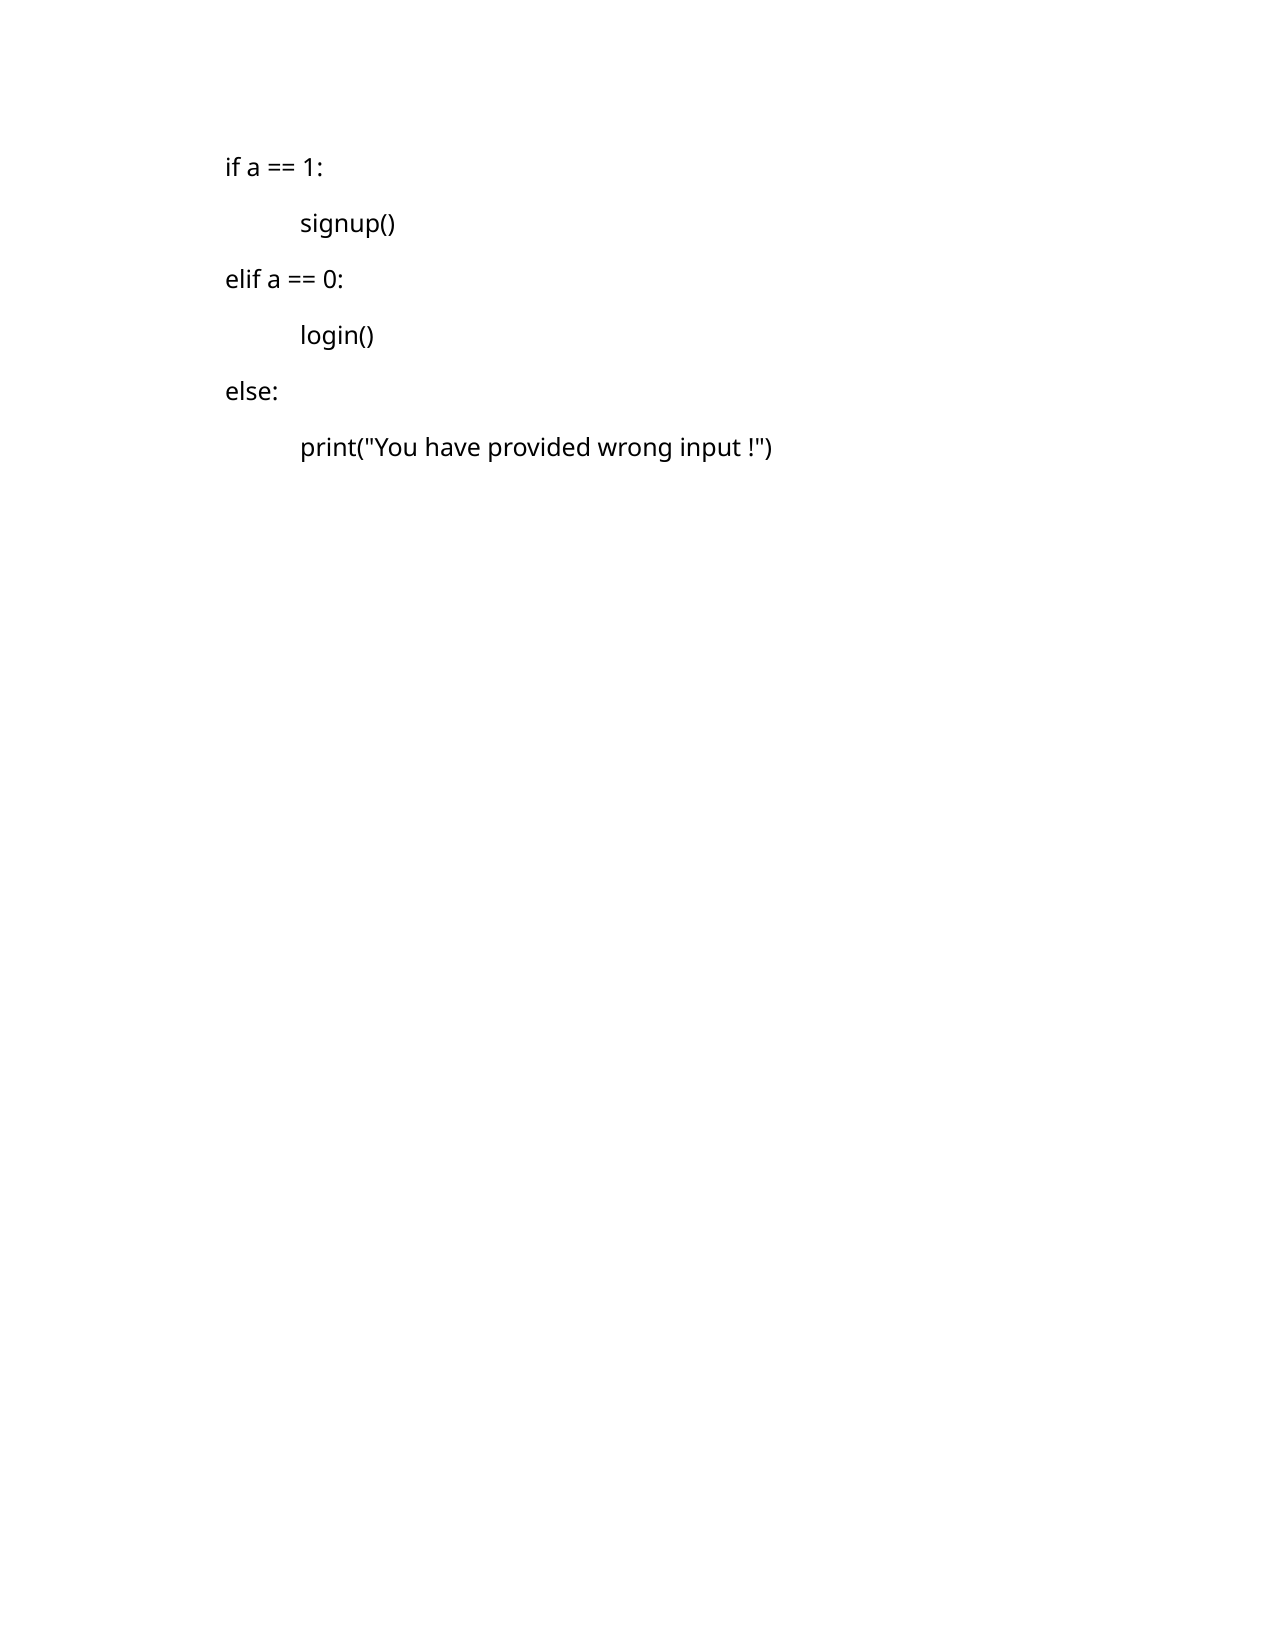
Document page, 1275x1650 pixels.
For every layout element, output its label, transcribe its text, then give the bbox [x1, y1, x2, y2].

text login() [150, 317, 1125, 352]
text print("You have provided wrong input !") [150, 429, 1125, 463]
text elif a == 0: [150, 262, 1125, 296]
text signup() [150, 206, 1125, 240]
text else: [150, 373, 1125, 407]
text if a == 1: [150, 150, 1125, 184]
